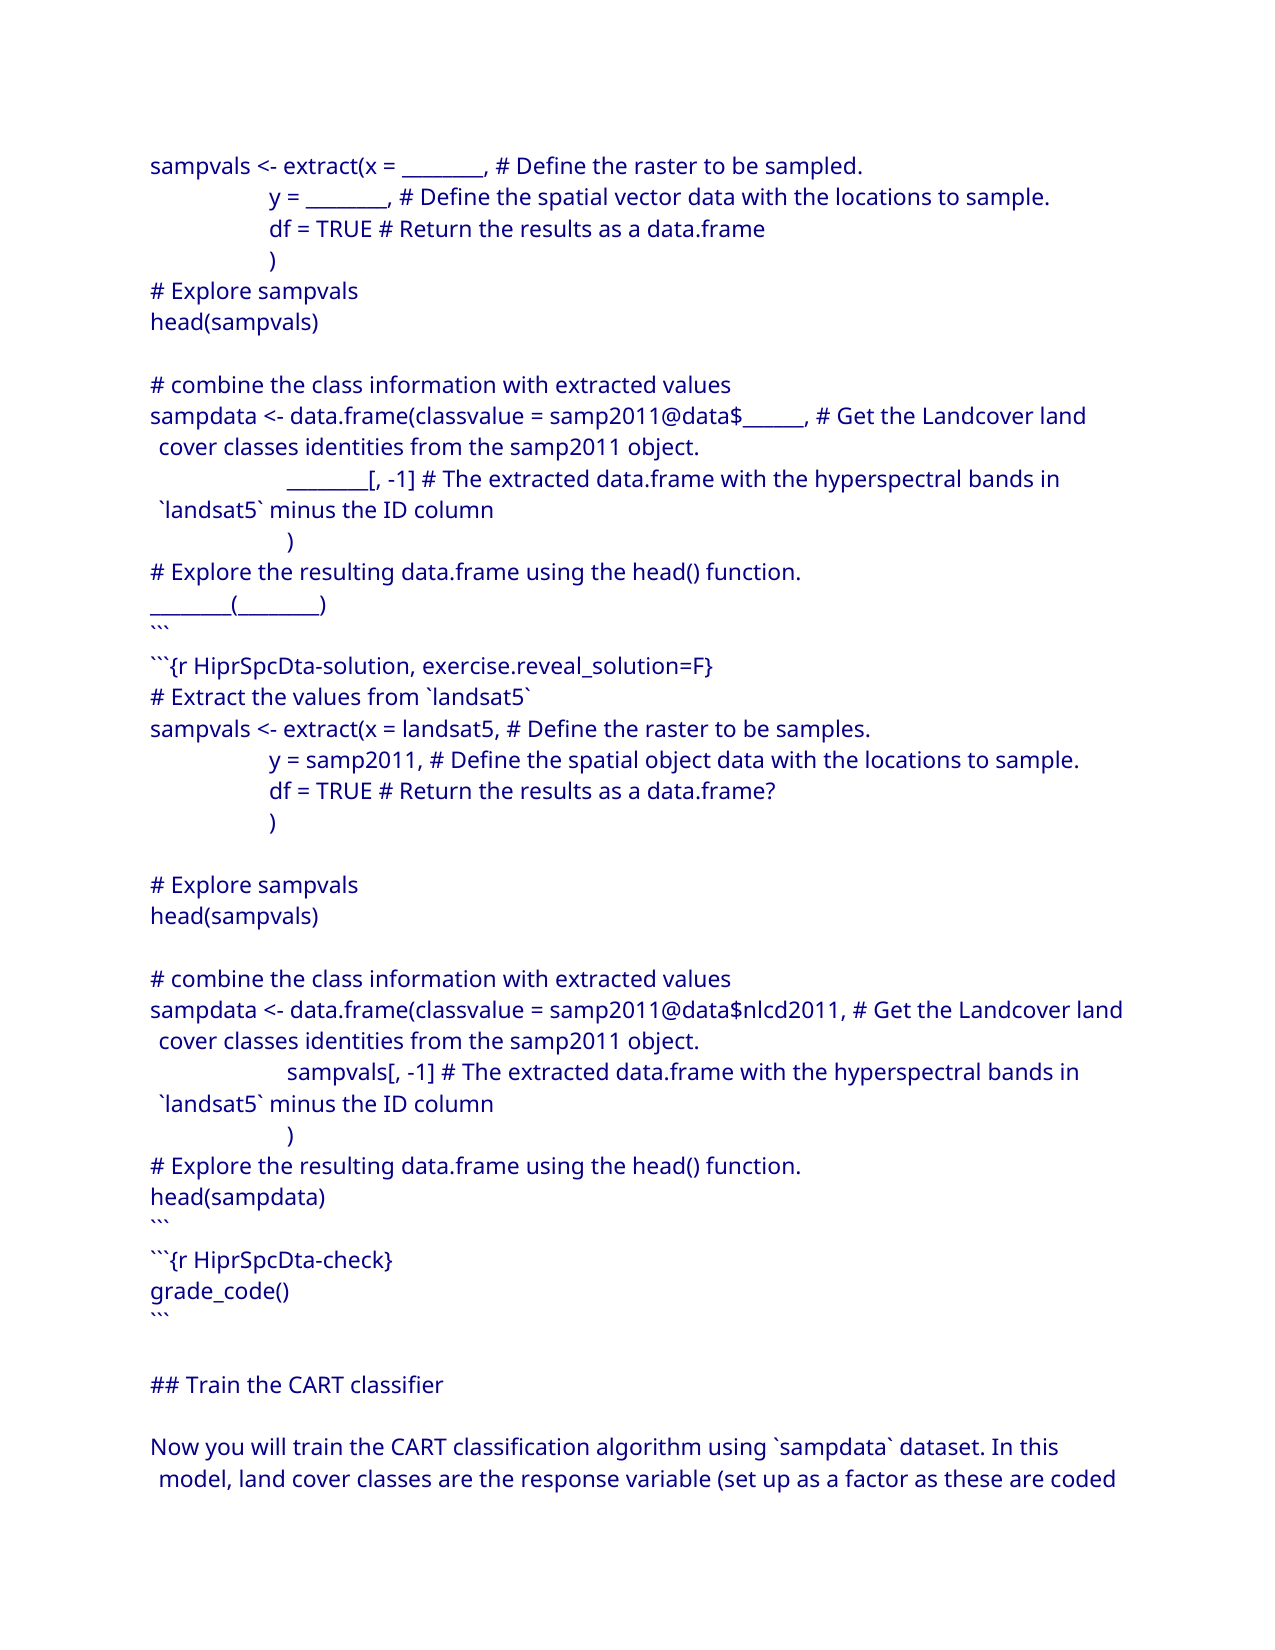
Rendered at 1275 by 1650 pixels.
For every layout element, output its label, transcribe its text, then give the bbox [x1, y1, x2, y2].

text grade_code() [150, 1275, 1125, 1306]
text df = TRUE # Return the results as a data.frame [150, 212, 1125, 244]
text # Explore sampvals [150, 275, 1125, 306]
text ________(________) [150, 587, 1125, 619]
text # Explore sampvals [150, 869, 1125, 900]
text df = TRUE # Return the results as a data.frame? [150, 775, 1125, 806]
text sampvals <- extract(x = landsat5, # Define the raster to be samples. [150, 712, 1125, 744]
text sampdata <- data.frame(classvalue = samp2011@data$______, # Get the Landcover land cover classes identities from the samp2011 object. [150, 400, 1125, 462]
text head(sampdata) [150, 1181, 1125, 1212]
text # Explore the resulting data.frame using the head() function. [150, 1150, 1125, 1181]
text head(sampvals) [150, 306, 1125, 337]
text ## Train the CART classifier [150, 1369, 1125, 1400]
text ``` [150, 619, 1125, 650]
text ) [150, 806, 1125, 837]
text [150, 1431, 1125, 1494]
text head(sampvals) [150, 900, 1125, 931]
text ``` [150, 1212, 1125, 1244]
text ) [150, 525, 1125, 556]
text ) [150, 1119, 1125, 1150]
text sampvals[, -1] # The extracted data.frame with the hyperspectral bands in `landsat5` minus the ID column [150, 1056, 1125, 1119]
text ```{r HiprSpcDta-check} [150, 1244, 1125, 1275]
text ```{r HiprSpcDta-solution, exercise.reveal_solution=F} [150, 650, 1125, 681]
text # combine the class information with extracted values [150, 962, 1125, 994]
text # Explore the resulting data.frame using the head() function. [150, 556, 1125, 587]
text ________[, -1] # The extracted data.frame with the hyperspectral bands in `landsat5` minus the ID column [150, 462, 1125, 525]
text y = ________, # Define the spatial vector data with the locations to sample. [150, 181, 1125, 212]
text sampdata <- data.frame(classvalue = samp2011@data$nlcd2011, # Get the Landcover land cover classes identities from the samp2011 object. [150, 994, 1125, 1056]
text ``` [150, 1306, 1125, 1337]
text ) [150, 244, 1125, 275]
text # Extract the values from `landsat5` [150, 681, 1125, 712]
text sampvals <- extract(x = ________, # Define the raster to be sampled. [150, 150, 1125, 181]
text y = samp2011, # Define the spatial object data with the locations to sample. [150, 744, 1125, 775]
text # combine the class information with extracted values [150, 369, 1125, 400]
